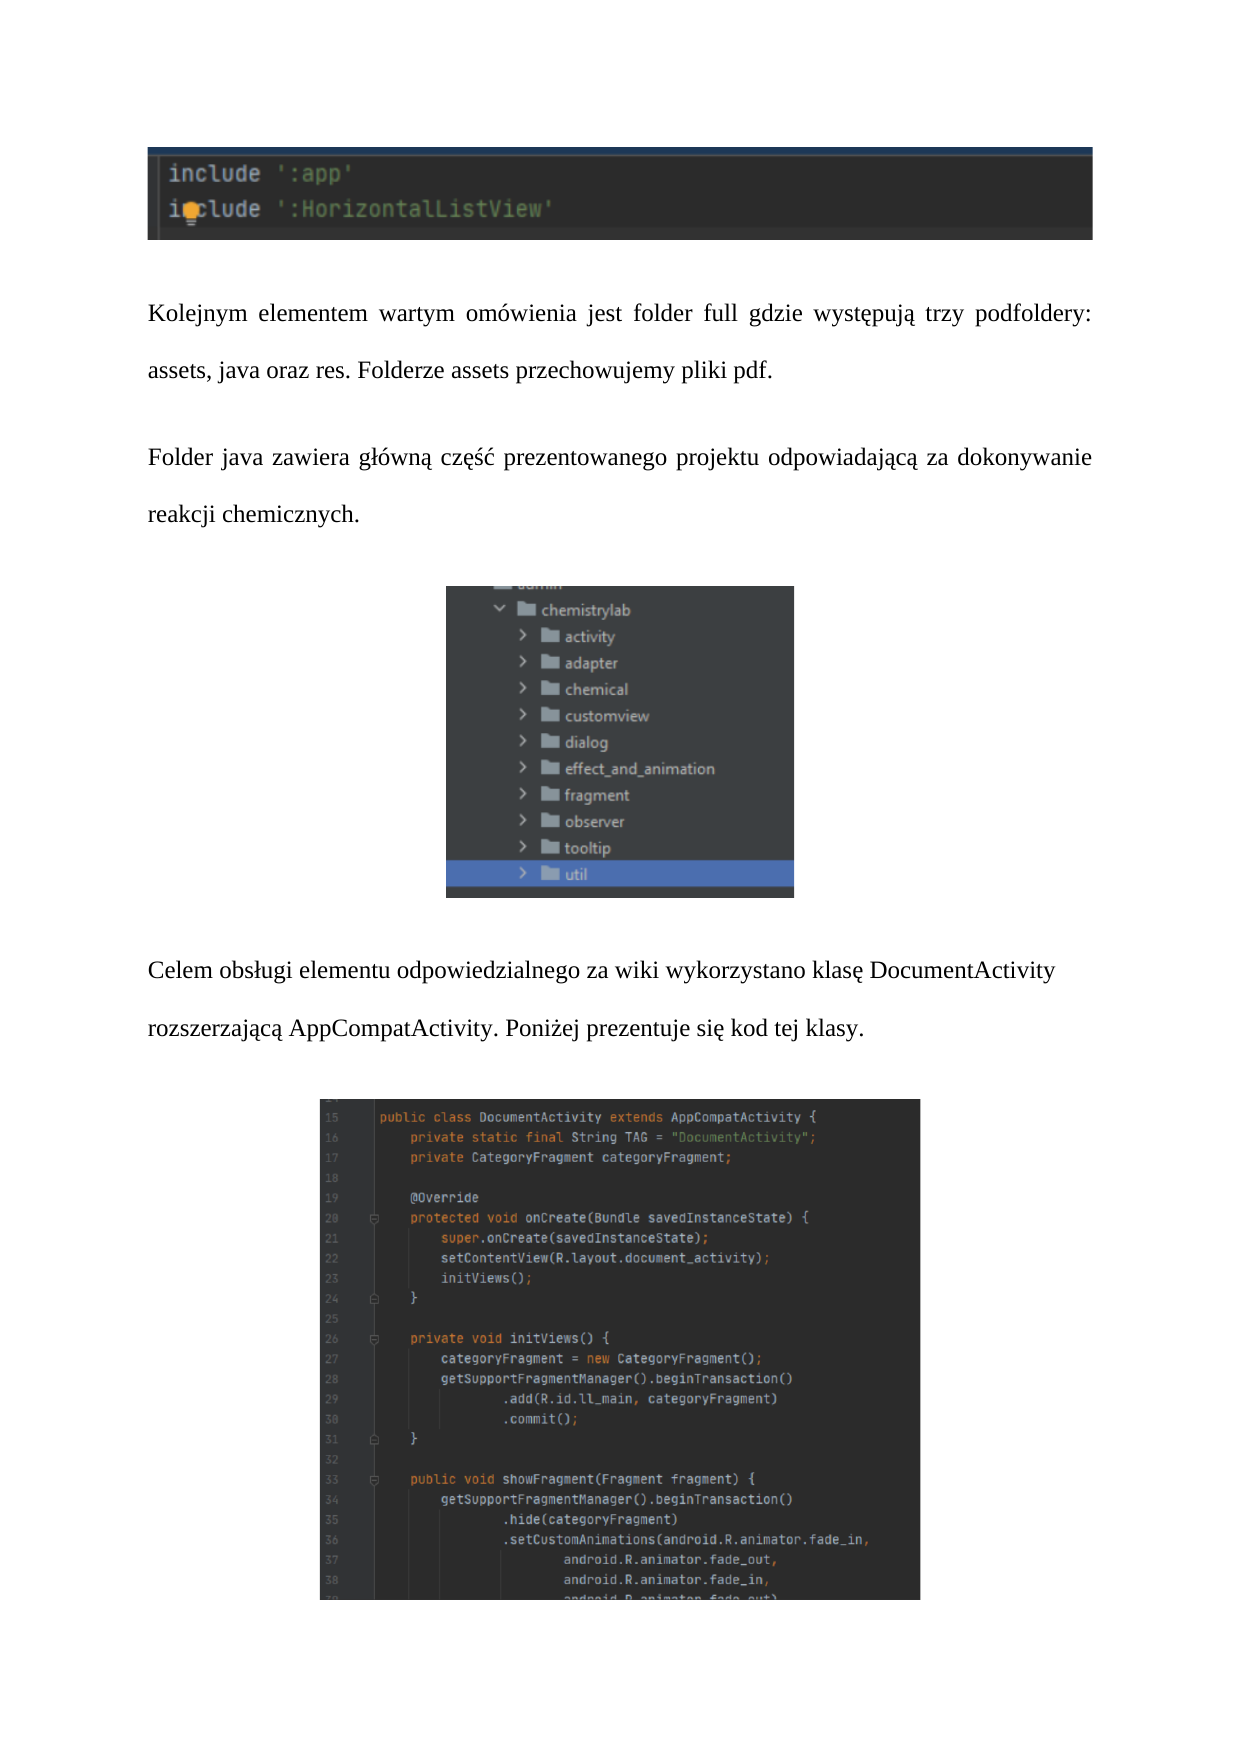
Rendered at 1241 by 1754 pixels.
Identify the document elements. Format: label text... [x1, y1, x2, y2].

picture [319, 1099, 921, 1600]
text Folder java zawiera główną część prezentowanego projektu odpowiadającą za dokonywanie reakcji chemicznych. [148, 442, 1093, 528]
text Celem obsługi elementu odpowiedzialnego za wiki wykorzystano klasę DocumentActivity rozszerzającą AppCompatActivity. Poniżej prezentuje się kod tej klasy. [148, 955, 1093, 1041]
picture [147, 147, 1093, 240]
text Kolejnym elementem wartym omówienia jest folder full gdzie występują trzy podfoldery: assets, java oraz res. Folderze assets przechowujemy pliki pdf. [148, 298, 1093, 384]
picture [446, 586, 795, 898]
